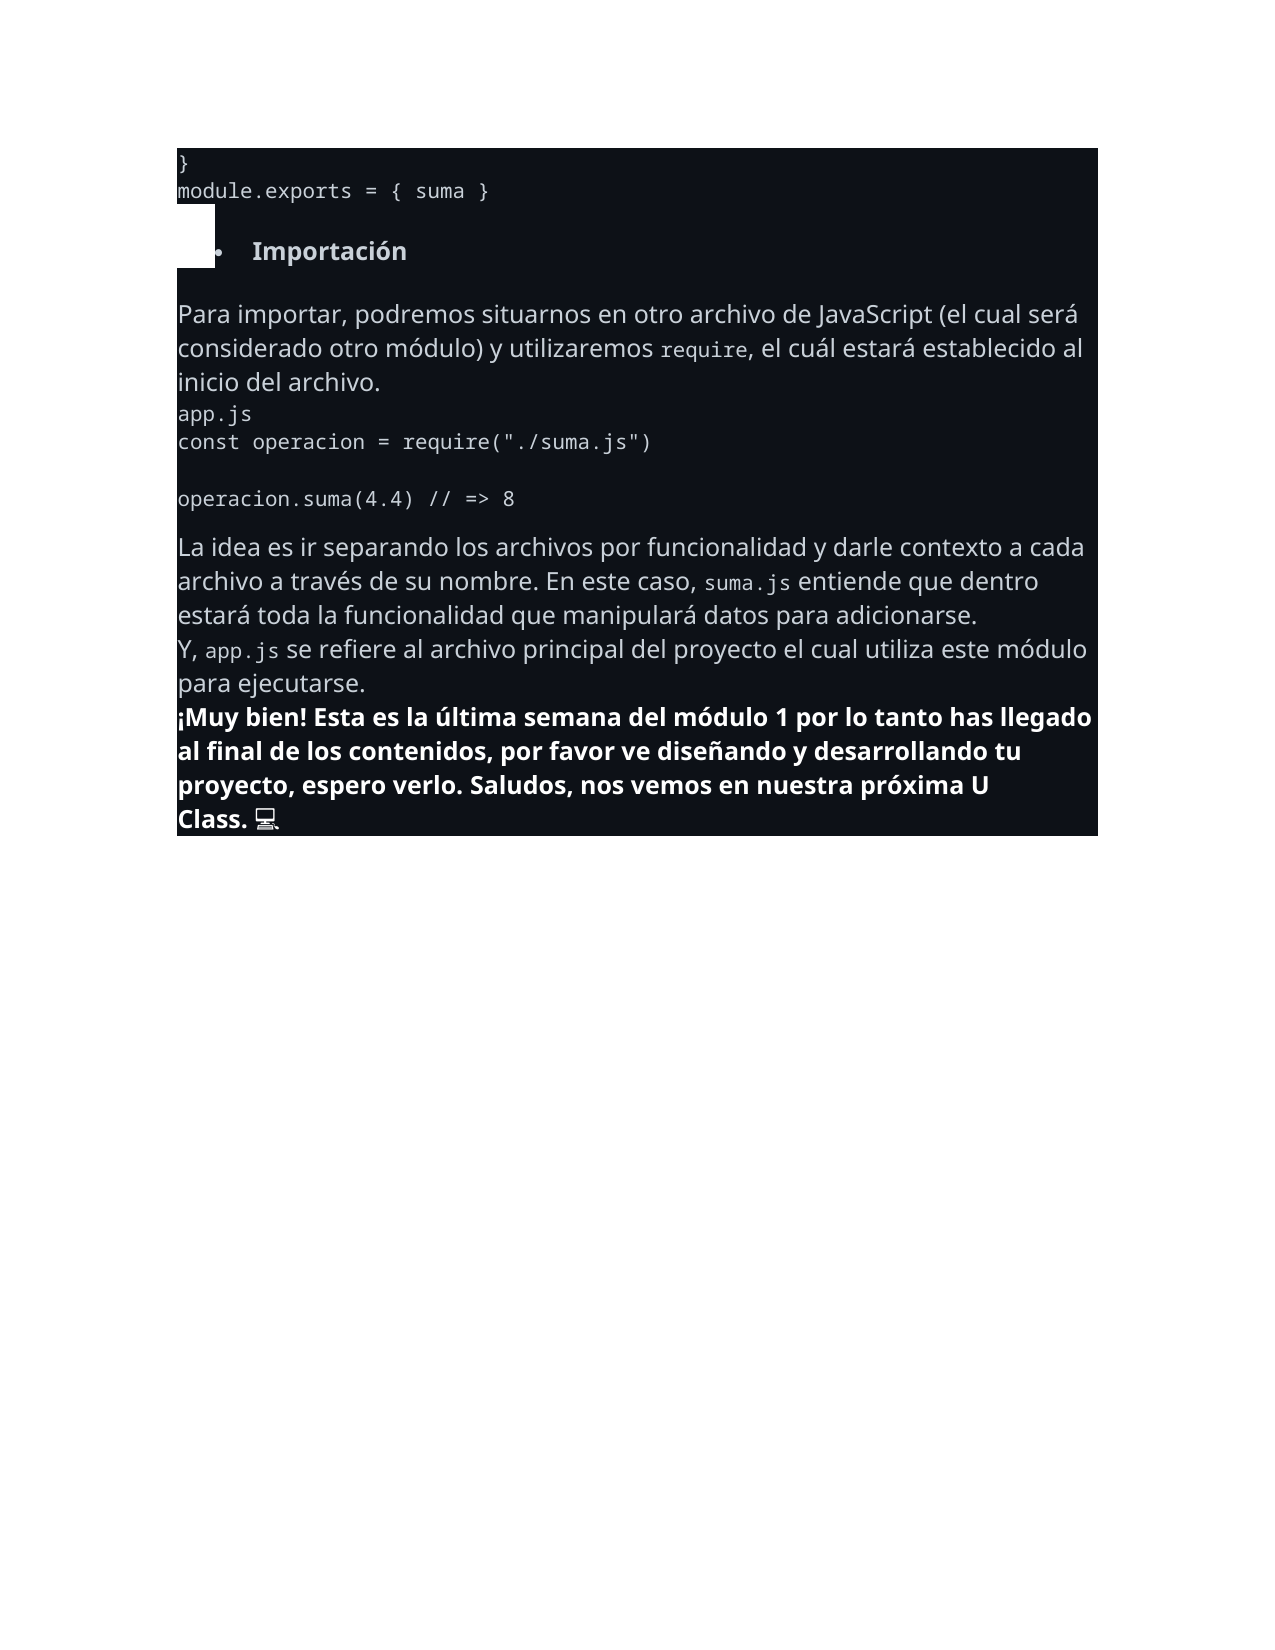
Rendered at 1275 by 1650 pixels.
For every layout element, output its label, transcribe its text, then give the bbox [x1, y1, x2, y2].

text } [177, 148, 1098, 176]
text operacion.suma(4.4) // => 8 [177, 484, 1098, 513]
list Importación [215, 234, 1098, 268]
text La idea es ir separando los archivos por funcionalidad y darle contexto a cada archivo a través de su nombre. En este caso, suma.js entiende que dentro estará toda la funcionalidad que manipulará datos para adicionarse. Y, app.js se refiere al archivo principal del proyecto el cual utiliza este módulo para ejecutarse. [177, 529, 1098, 700]
text Para importar, podremos situarnos en otro archivo de JavaScript (el cual será considerado otro módulo) y utilizaremos require, el cuál estará establecido al inicio del archivo. [177, 297, 1098, 399]
text module.exports = { suma } [177, 176, 1098, 204]
text ¡Muy bien! Esta es la última semana del módulo 1 por lo tanto has llegado al final de los contenidos, por favor ve diseñando y desarrollando tu proyecto, espero verlo. Saludos, nos vemos en nuestra próxima U Class. 💻 [177, 700, 1098, 836]
text app.js [177, 399, 1098, 427]
text const operacion = require("./suma.js") [177, 427, 1098, 456]
